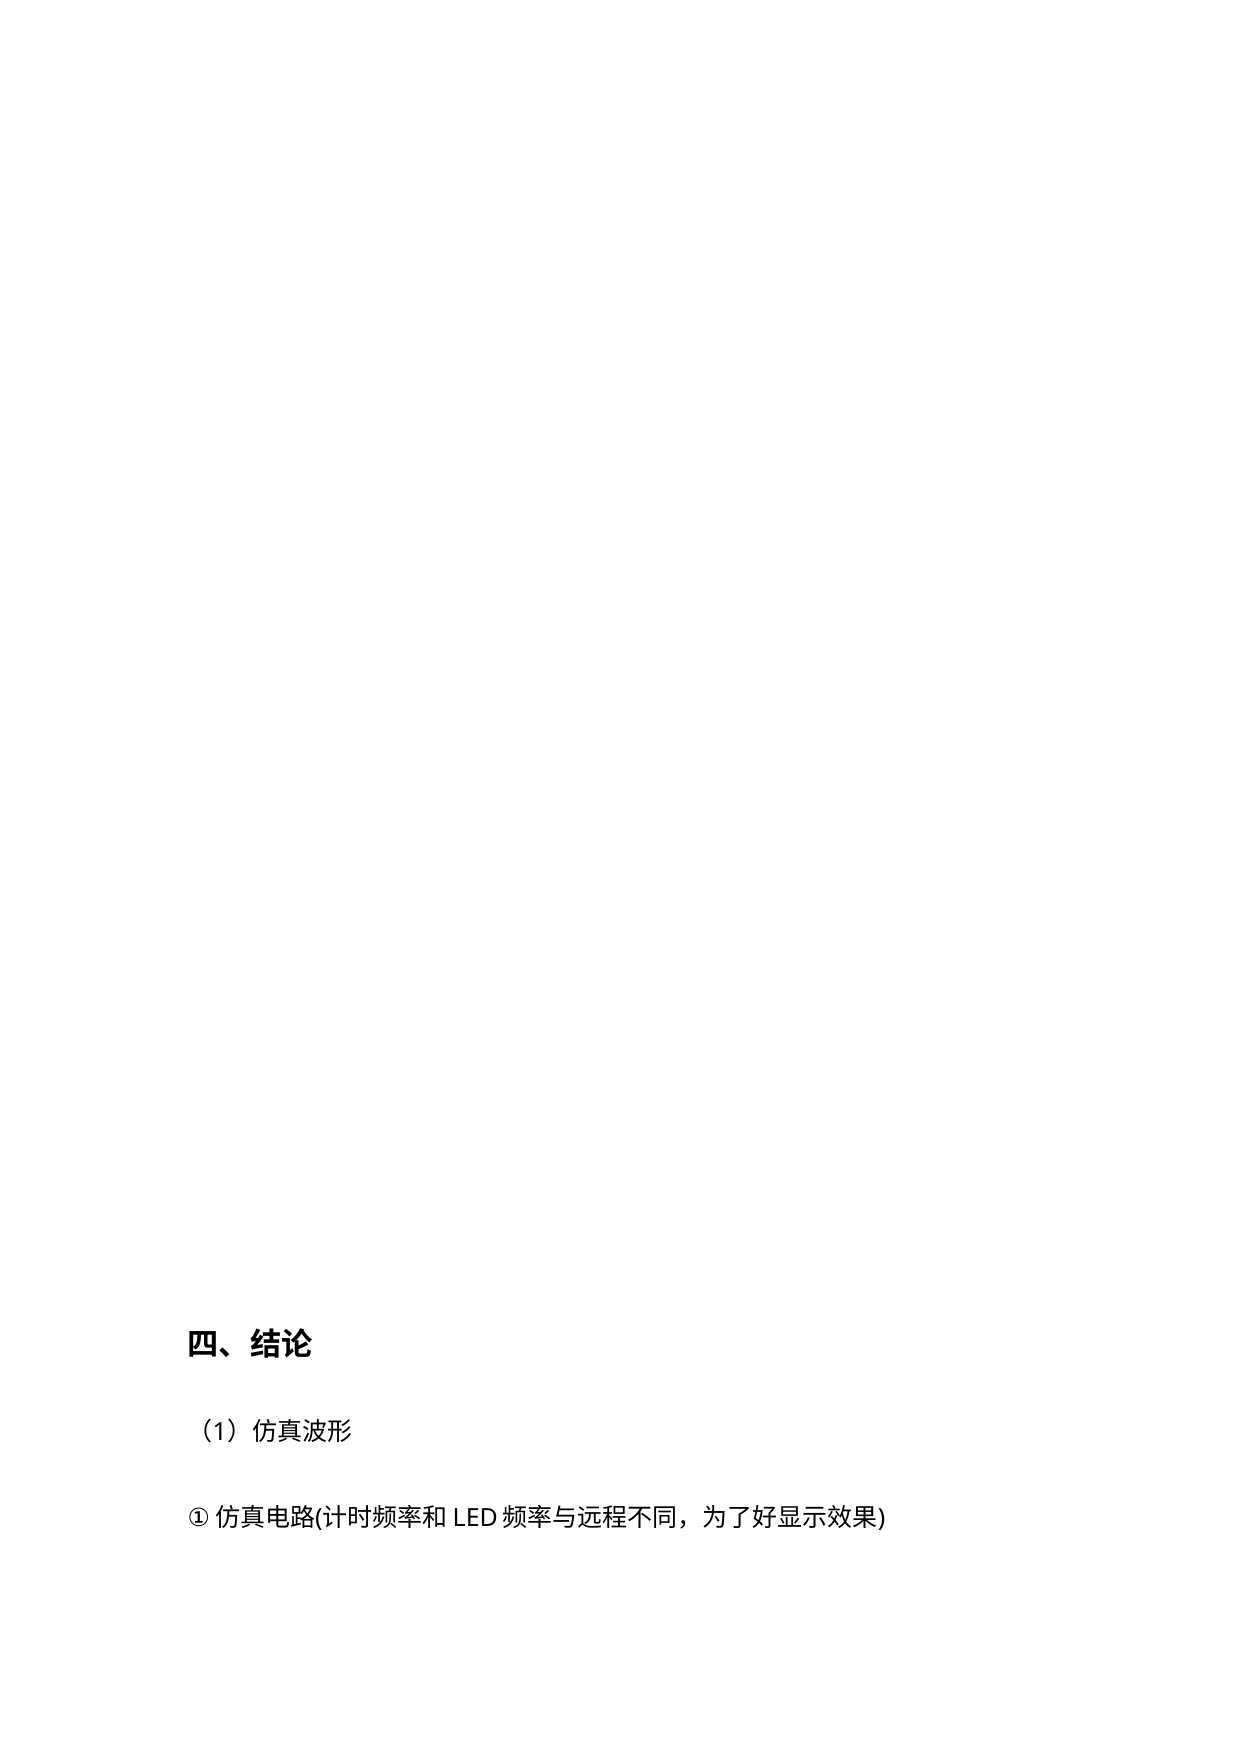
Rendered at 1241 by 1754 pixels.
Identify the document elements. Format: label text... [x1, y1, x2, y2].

list ①仿真电路(计时频率和LED频率与远程不同，为了好显示效果) [187, 1483, 1053, 1548]
list 结论 [187, 1310, 1053, 1375]
list 仿真波形 [187, 1397, 1053, 1462]
